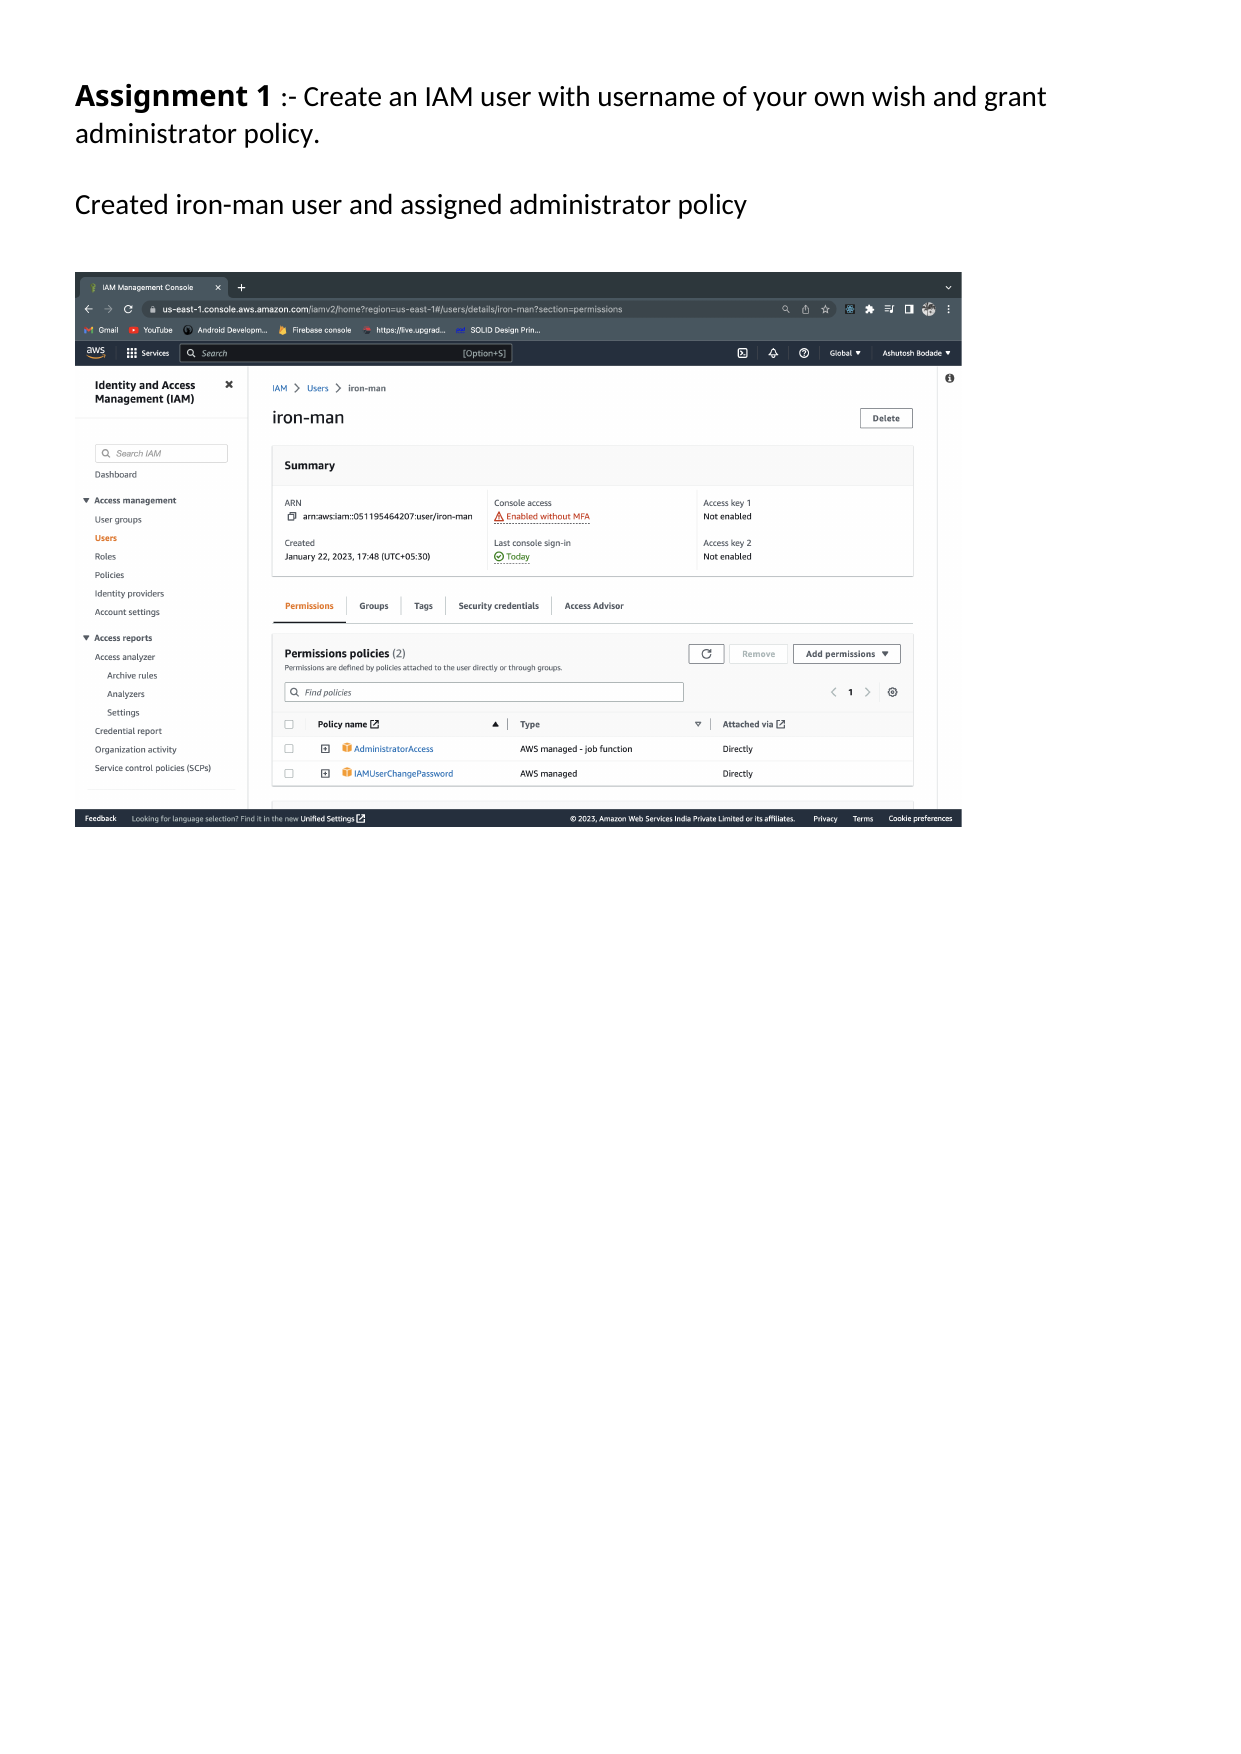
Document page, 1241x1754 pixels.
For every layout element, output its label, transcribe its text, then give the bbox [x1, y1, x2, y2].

text Assignment 1 :- Create an IAM user with username of your own wish and grant [75, 75, 1165, 115]
text administrator policy. [75, 115, 1165, 150]
text Created iron-man user and assigned administrator policy [75, 186, 1165, 222]
picture [75, 272, 962, 827]
